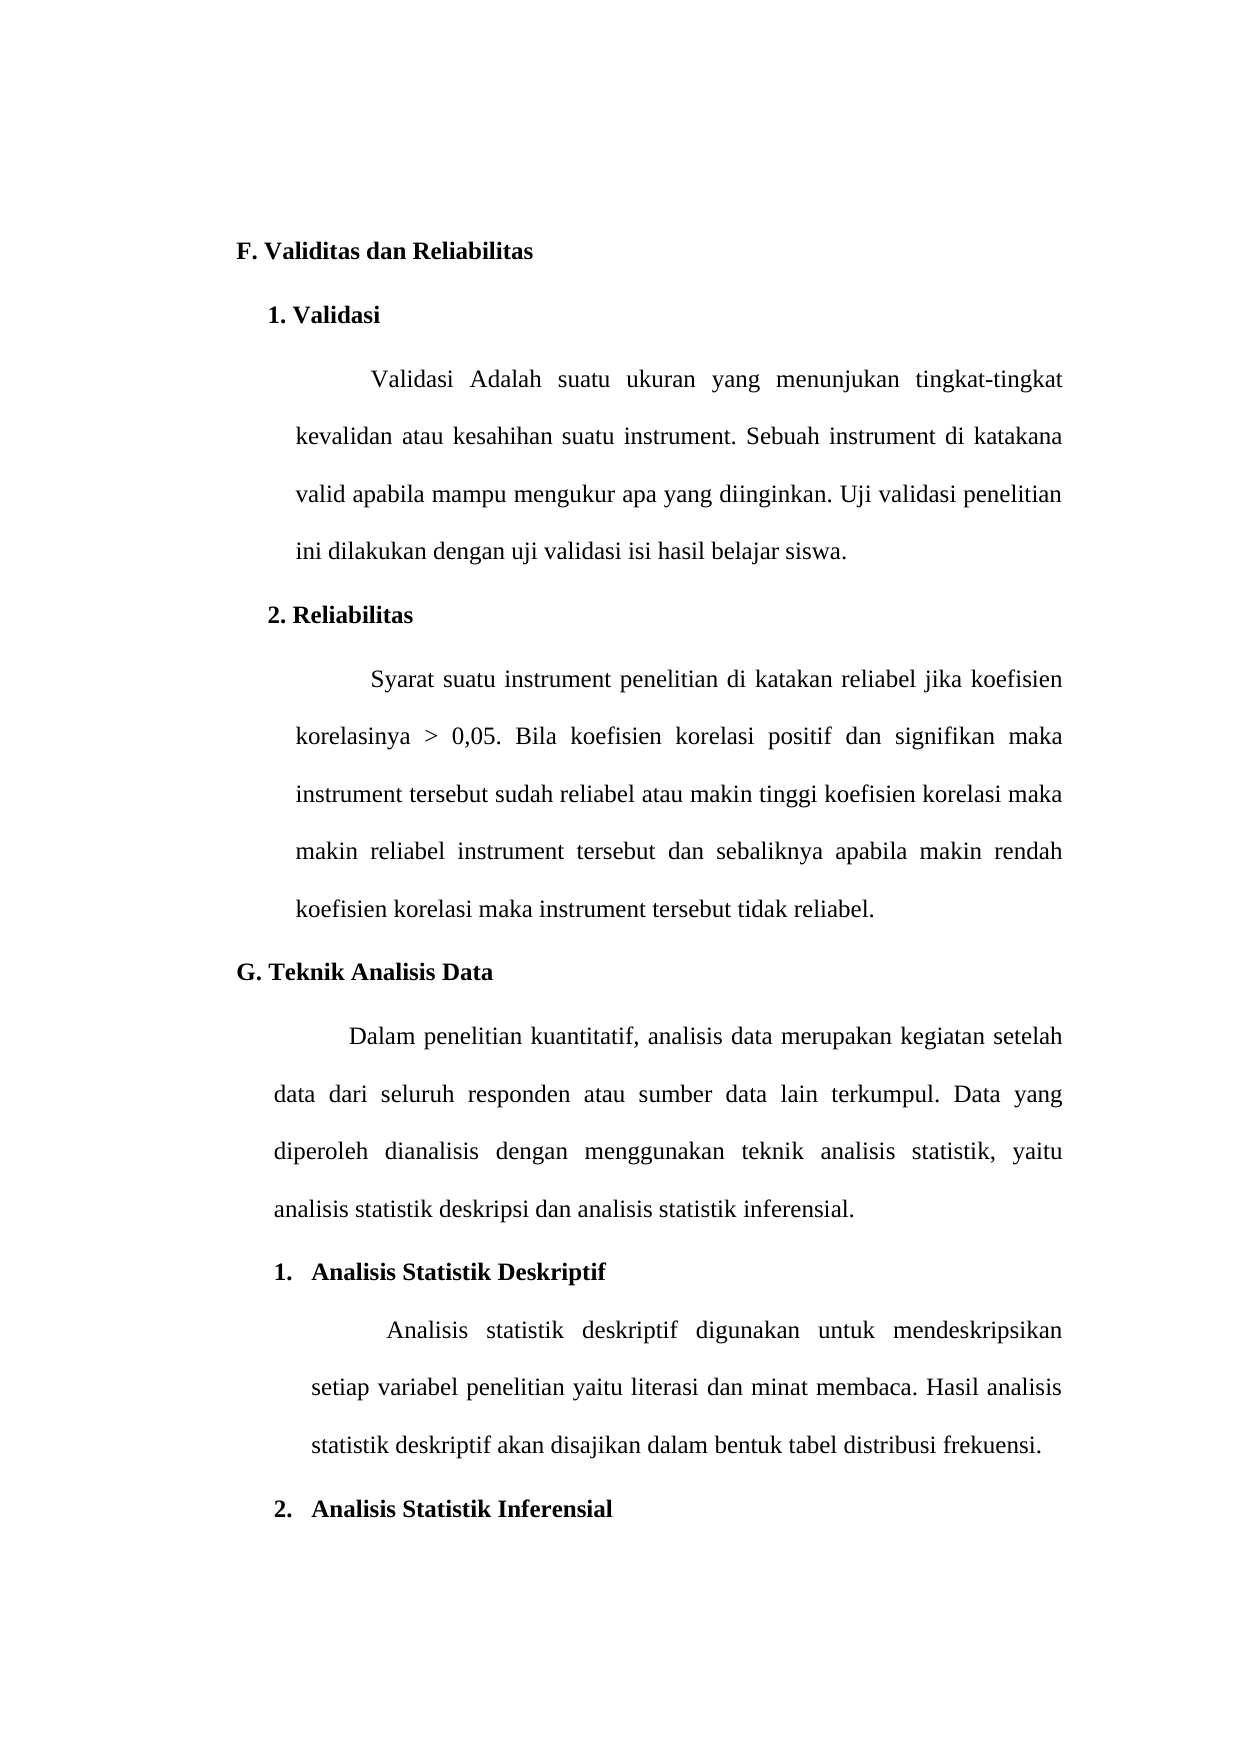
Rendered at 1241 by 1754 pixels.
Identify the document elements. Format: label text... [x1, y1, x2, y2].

subtitle F. Validitas dan Reliabilitas [236, 236, 1063, 265]
subtitle Dalam penelitian kuantitatif, analisis data merupakan kegiatan setelah data dari seluruh responden atau sumber data lain terkumpul. Data yang diperoleh dianalisis dengan menggunakan teknik analisis statistik, yaitu analisis statistik deskripsi dan analisis statistik inferensial. [274, 1021, 1063, 1222]
subtitle Analisis Statistik Inferensial [274, 1494, 1063, 1522]
subtitle 1. Validasi [236, 300, 1063, 329]
subtitle G. Teknik Analisis Data [236, 957, 1063, 986]
subtitle 2. Reliabilitas [236, 600, 1063, 629]
subtitle Analisis Statistik Deskriptif [274, 1257, 1063, 1286]
subtitle Analisis statistik deskriptif digunakan untuk mendeskripsikan setiap variabel penelitian yaitu literasi dan minat membaca. Hasil analisis statistik deskriptif akan disajikan dalam bentuk tabel distribusi frekuensi. [311, 1315, 1063, 1459]
subtitle Validasi Adalah suatu ukuran yang menunjukan tingkat-tingkat kevalidan atau kesahihan suatu instrument. Sebuah instrument di katakana valid apabila mampu mengukur apa yang diinginkan. Uji validasi penelitian ini dilakukan dengan uji validasi isi hasil belajar siswa. [295, 364, 1063, 565]
subtitle Syarat suatu instrument penelitian di katakan reliabel jika koefisien korelasinya > 0,05. Bila koefisien korelasi positif dan signifikan maka instrument tersebut sudah reliabel atau makin tinggi koefisien korelasi maka makin reliabel instrument tersebut dan sebaliknya apabila makin rendah koefisien korelasi maka instrument tersebut tidak reliabel. [295, 664, 1063, 922]
